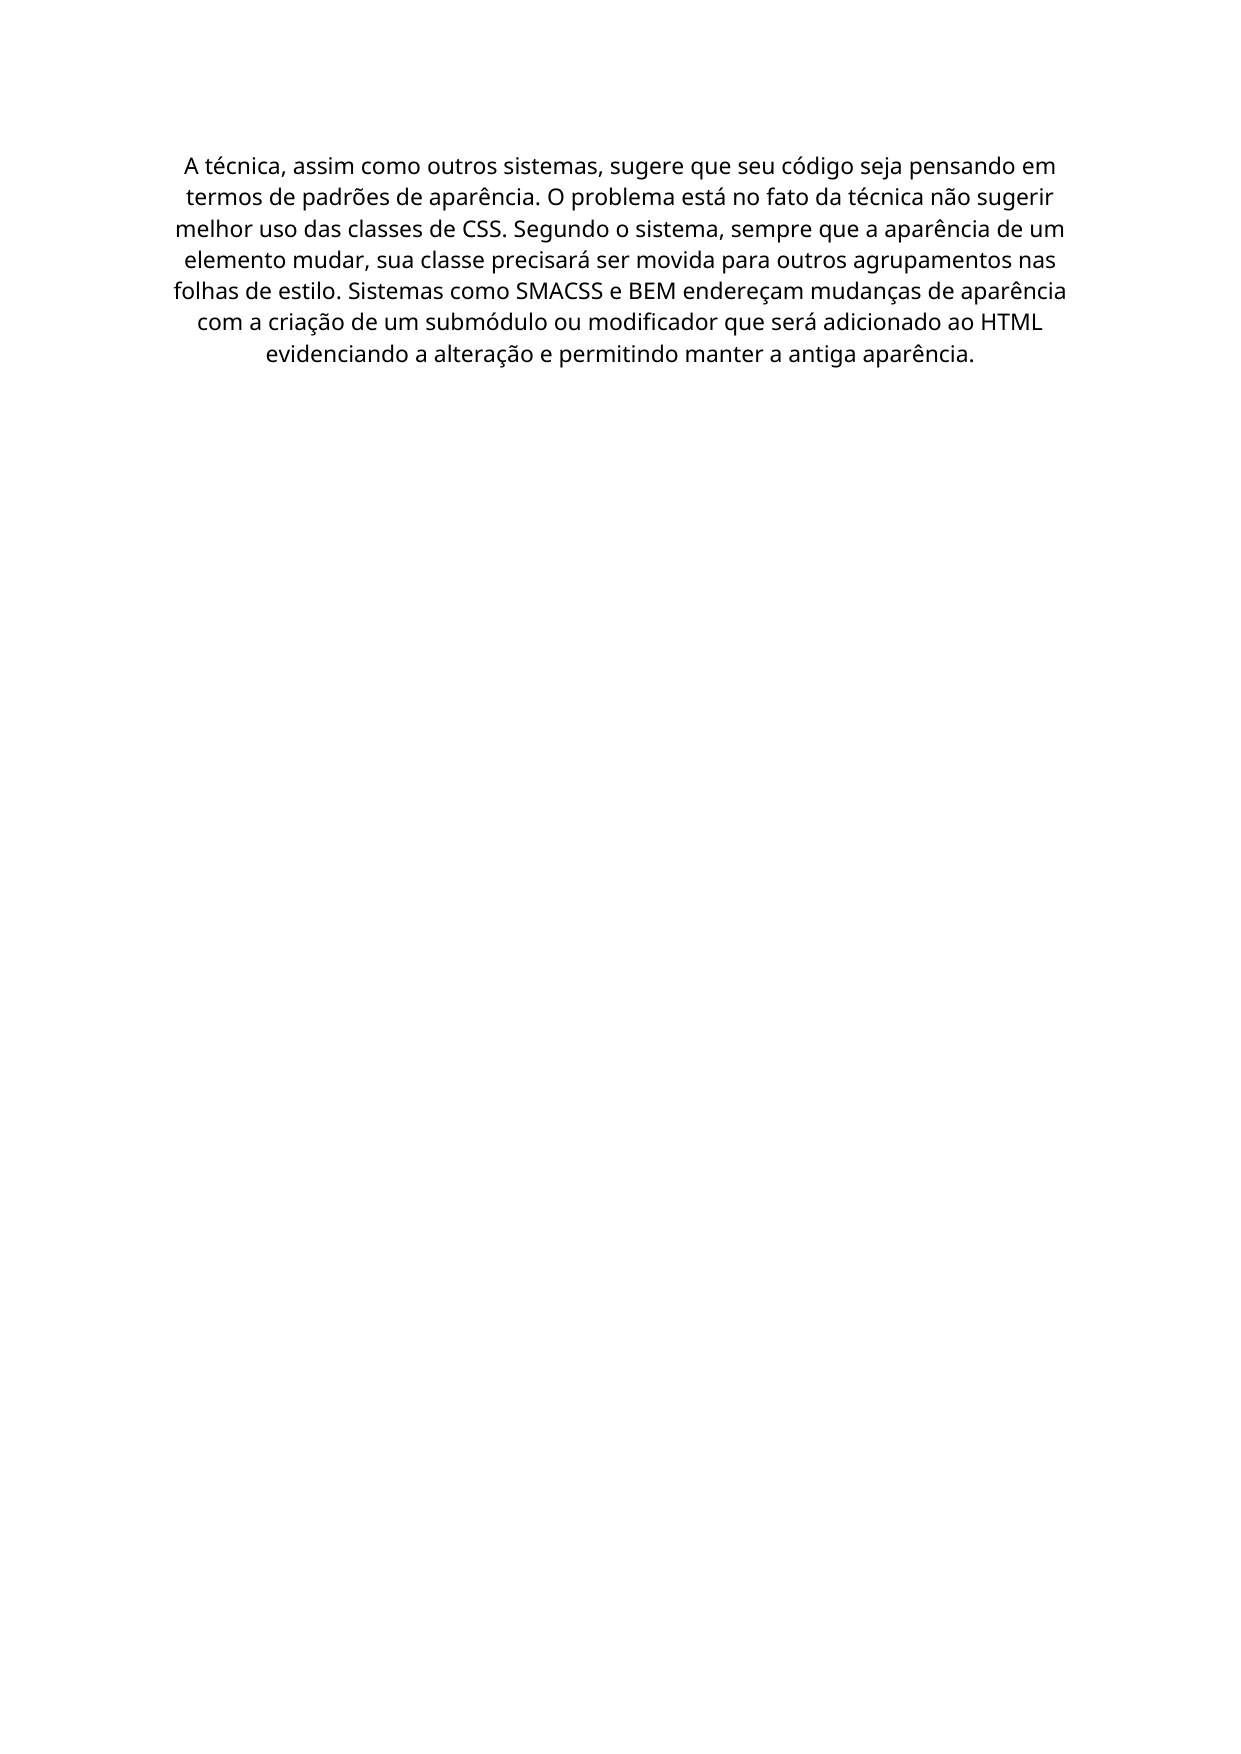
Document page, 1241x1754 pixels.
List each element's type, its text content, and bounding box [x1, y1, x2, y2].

text A técnica, assim como outros sistemas, sugere que seu código seja pensando em termos de padrões de aparência. O problema está no fato da técnica não sugerir melhor uso das classes de CSS. Segundo o sistema, sempre que a aparência de um elemento mudar, sua classe precisará ser movida para outros agrupamentos nas folhas de estilo. Sistemas como SMACSS e BEM endereçam mudanças de aparência com a criação de um submódulo ou modificador que será adicionado ao HTML evidenciando a alteração e permitindo manter a antiga aparência. [150, 150, 1090, 369]
